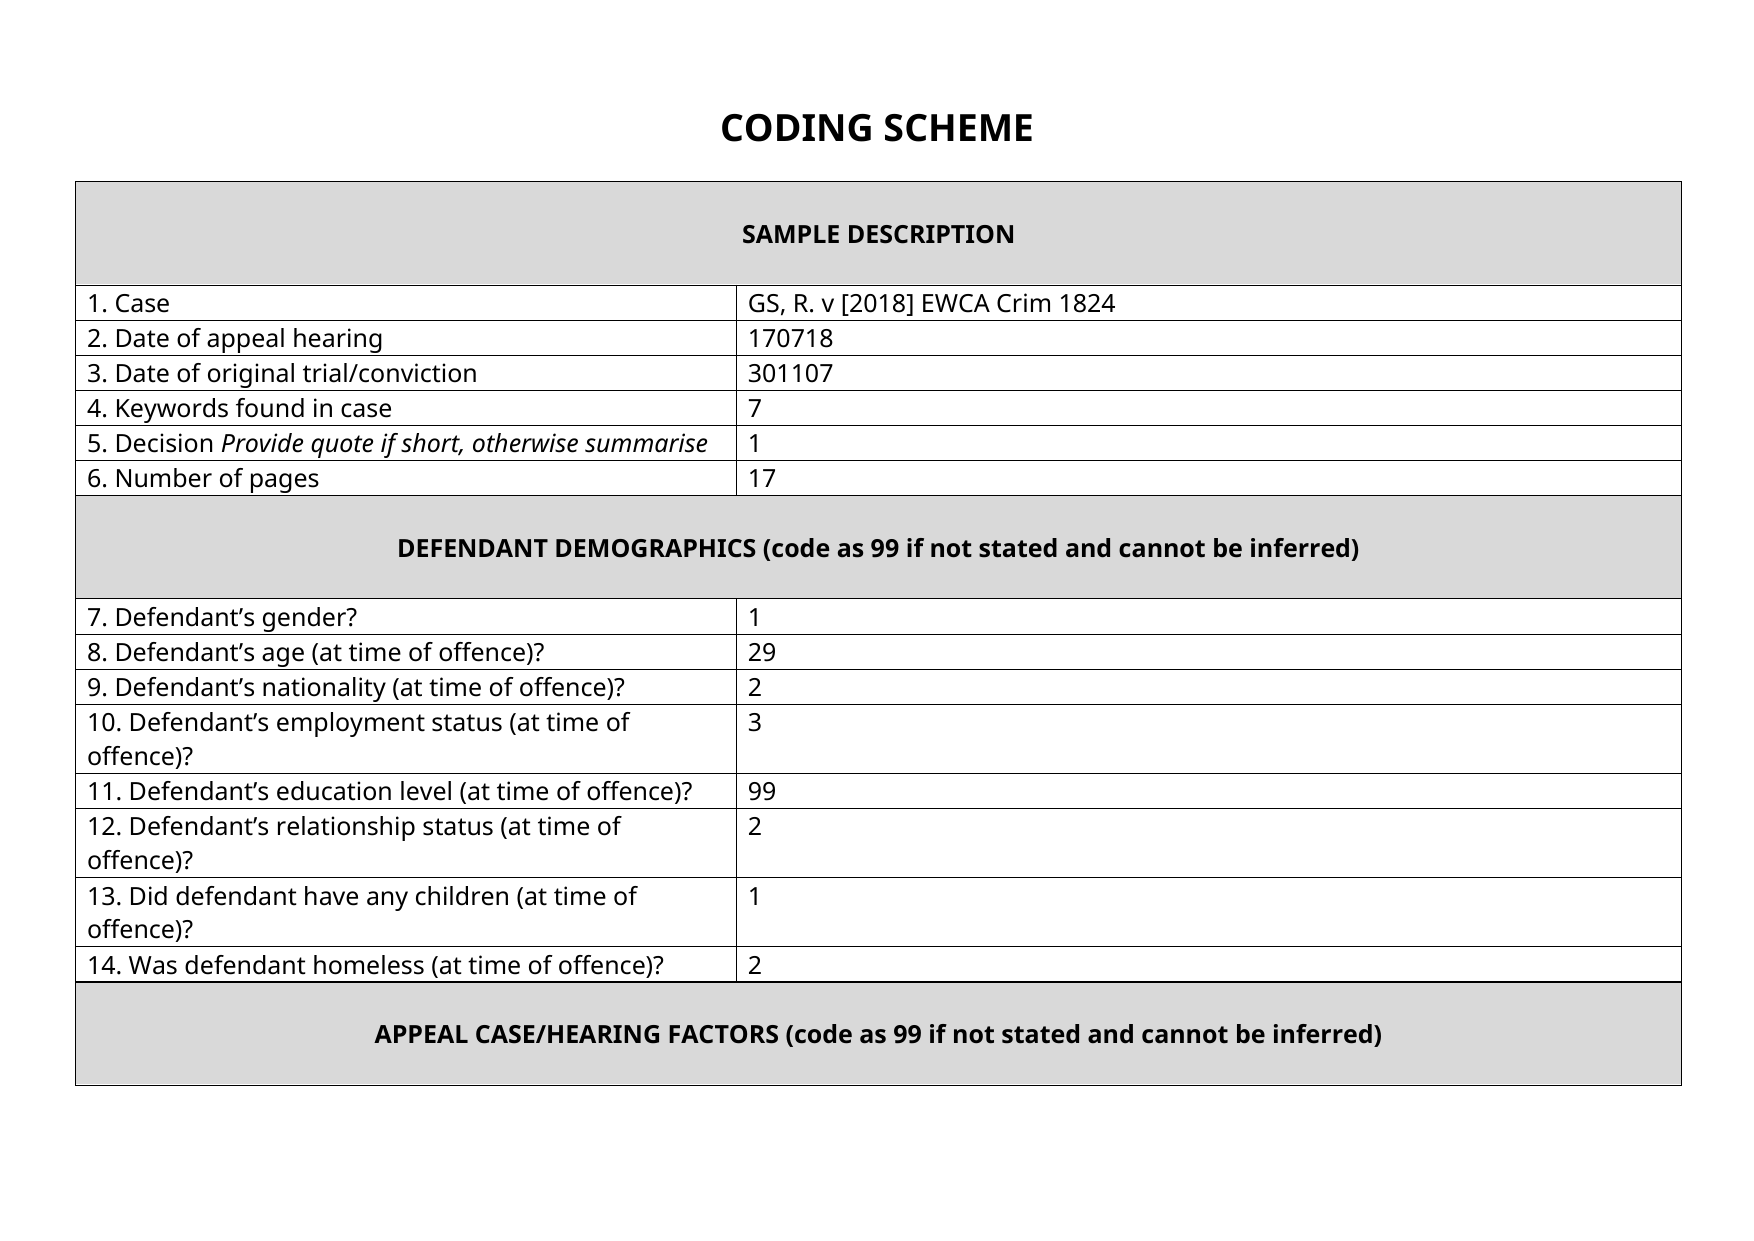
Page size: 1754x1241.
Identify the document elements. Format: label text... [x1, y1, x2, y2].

table_cell 170718 [737, 321, 1681, 355]
table_cell 9. Defendant’s nationality (at time of offence)? [76, 670, 736, 704]
table_cell 2 [737, 670, 1681, 704]
table_cell 1. Case [76, 286, 736, 319]
table_cell 12. Defendant’s relationship status (at time of offence)? [76, 809, 736, 877]
table_header SAMPLE DESCRIPTION [76, 182, 1681, 284]
table_cell 7 [737, 391, 1681, 425]
table_cell 3 [737, 705, 1681, 773]
table_cell GS, R. v [2018] EWCA Crim 1824 [737, 286, 1681, 319]
table_cell 3. Date of original trial/conviction [76, 356, 736, 390]
table_cell 2. Date of appeal hearing [76, 321, 736, 355]
table_cell APPEAL CASE/HEARING FACTORS (code as 99 if not stated and cannot be inferred) [76, 983, 1681, 1084]
table_cell 14. Was defendant homeless (at time of offence)? [76, 947, 736, 981]
table_cell 301107 [737, 356, 1681, 390]
table_cell 11. Defendant’s education level (at time of offence)? [76, 774, 736, 808]
table_cell 4. Keywords found in case [76, 391, 736, 425]
table_cell 29 [737, 635, 1681, 668]
table_cell 1 [737, 599, 1681, 633]
table_cell 5. Decision Provide quote if short, otherwise summarise [76, 426, 736, 460]
table_cell 2 [737, 947, 1681, 981]
table_cell 2 [737, 809, 1681, 877]
text CODING SCHEME [75, 102, 1679, 153]
table_cell 6. Number of pages [76, 461, 736, 495]
table_cell 99 [737, 774, 1681, 808]
table_cell 7. Defendant’s gender? [76, 599, 736, 633]
table_cell 10. Defendant’s employment status (at time of offence)? [76, 705, 736, 773]
table_cell 1 [737, 426, 1681, 460]
table_cell 1 [737, 878, 1681, 946]
table_cell DEFENDANT DEMOGRAPHICS (code as 99 if not stated and cannot be inferred) [76, 496, 1681, 598]
table_cell 13. Did defendant have any children (at time of offence)? [76, 878, 736, 946]
table_cell 17 [737, 461, 1681, 495]
table_cell 8. Defendant’s age (at time of offence)? [76, 635, 736, 668]
